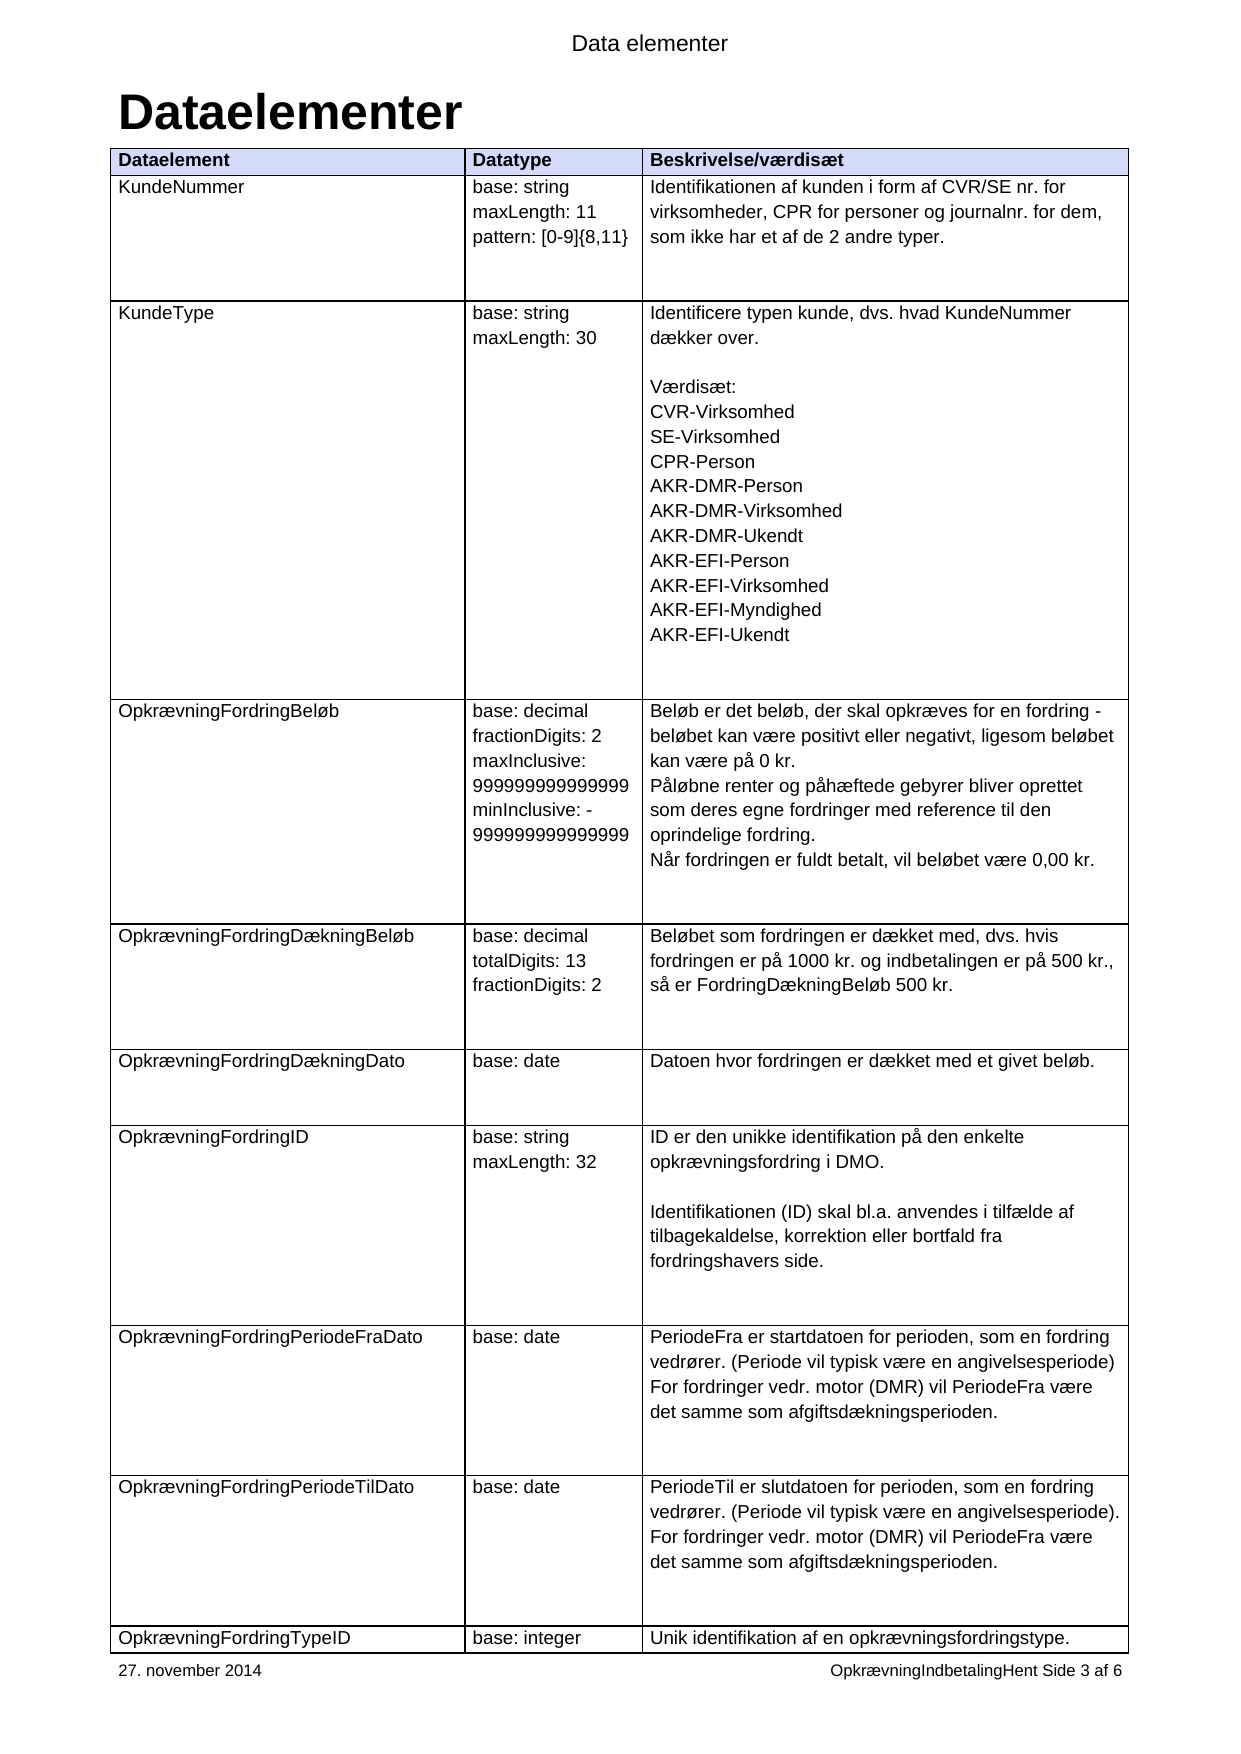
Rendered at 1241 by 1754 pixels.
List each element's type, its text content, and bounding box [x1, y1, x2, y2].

table_cell base: date [466, 1476, 642, 1625]
table_header Dataelement [111, 149, 464, 175]
table_cell Beløbet som fordringen er dækket med, dvs. hvis fordringen er på 1000 kr. og indbetalingen er på 500 kr., så er FordringDækningBeløb 500 kr. [643, 925, 1128, 1049]
table_cell base: date [466, 1326, 642, 1475]
table_cell OpkrævningFordringDækningDato [111, 1050, 464, 1124]
table_cell Datoen hvor fordringen er dækket med et givet beløb. [643, 1050, 1128, 1124]
table_cell base: string maxLength: 30 [466, 302, 642, 698]
table_header Beskrivelse/værdisæt [643, 149, 1128, 175]
table_cell Beløb er det beløb, der skal opkræves for en fordring - beløbet kan være positivt eller negativt, ligesom beløbet kan være på 0 kr. Påløbne renter og påhæftede gebyrer bliver oprettet som deres egne fordringer med reference til den oprindelige fordring. Når fordringen er fuldt betalt, vil beløbet være 0,00 kr. [643, 700, 1128, 923]
table_cell KundeNummer [111, 176, 464, 300]
table_cell base: decimal fractionDigits: 2 maxInclusive: 999999999999999 minInclusive: -999999999999999 [466, 700, 642, 923]
table_cell OpkrævningFordringBeløb [111, 700, 464, 923]
table_cell OpkrævningFordringID [111, 1126, 464, 1324]
table_cell base: string maxLength: 32 [466, 1126, 642, 1324]
table_cell KundeType [111, 302, 464, 698]
table_cell OpkrævningFordringPeriodeFraDato [111, 1326, 464, 1475]
table_cell PeriodeTil er slutdatoen for perioden, som en fordring vedrører. (Periode vil typisk være en angivelsesperiode). For fordringer vedr. motor (DMR) vil PeriodeFra være det samme som afgiftsdækningsperioden. [643, 1476, 1128, 1625]
table_cell base: string maxLength: 11 pattern: [0-9]{8,11} [466, 176, 642, 300]
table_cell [466, 1627, 642, 1652]
table_cell base: date [466, 1050, 642, 1124]
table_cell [111, 1627, 464, 1652]
table_cell Identificere typen kunde, dvs. hvad KundeNummer dækker over. Værdisæt: CVR-Virksomhed SE-Virksomhed CPR-Person AKR-DMR-Person AKR-DMR-Virksomhed AKR-DMR-Ukendt AKR-EFI-Person AKR-EFI-Virksomhed AKR-EFI-Myndighed AKR-EFI-Ukendt [643, 302, 1128, 698]
table_cell OpkrævningFordringPeriodeTilDato [111, 1476, 464, 1625]
table_cell OpkrævningFordringDækningBeløb [111, 925, 464, 1049]
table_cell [643, 1627, 1128, 1652]
table_cell PeriodeFra er startdatoen for perioden, som en fordring vedrører. (Periode vil typisk være en angivelsesperiode) For fordringer vedr. motor (DMR) vil PeriodeFra være det samme som afgiftsdækningsperioden. [643, 1326, 1128, 1475]
table_cell ID er den unikke identifikation på den enkelte opkrævningsfordring i DMO. Identifikationen (ID) skal bl.a. anvendes i tilfælde af tilbagekaldelse, korrektion eller bortfald fra fordringshavers side. [643, 1126, 1128, 1324]
table_header Datatype [466, 149, 642, 175]
text Dataelementer [118, 82, 1181, 140]
table_cell base: decimal totalDigits: 13 fractionDigits: 2 [466, 925, 642, 1049]
table_cell Identifikationen af kunden i form af CVR/SE nr. for virksomheder, CPR for personer og journalnr. for dem, som ikke har et af de 2 andre typer. [643, 176, 1128, 300]
